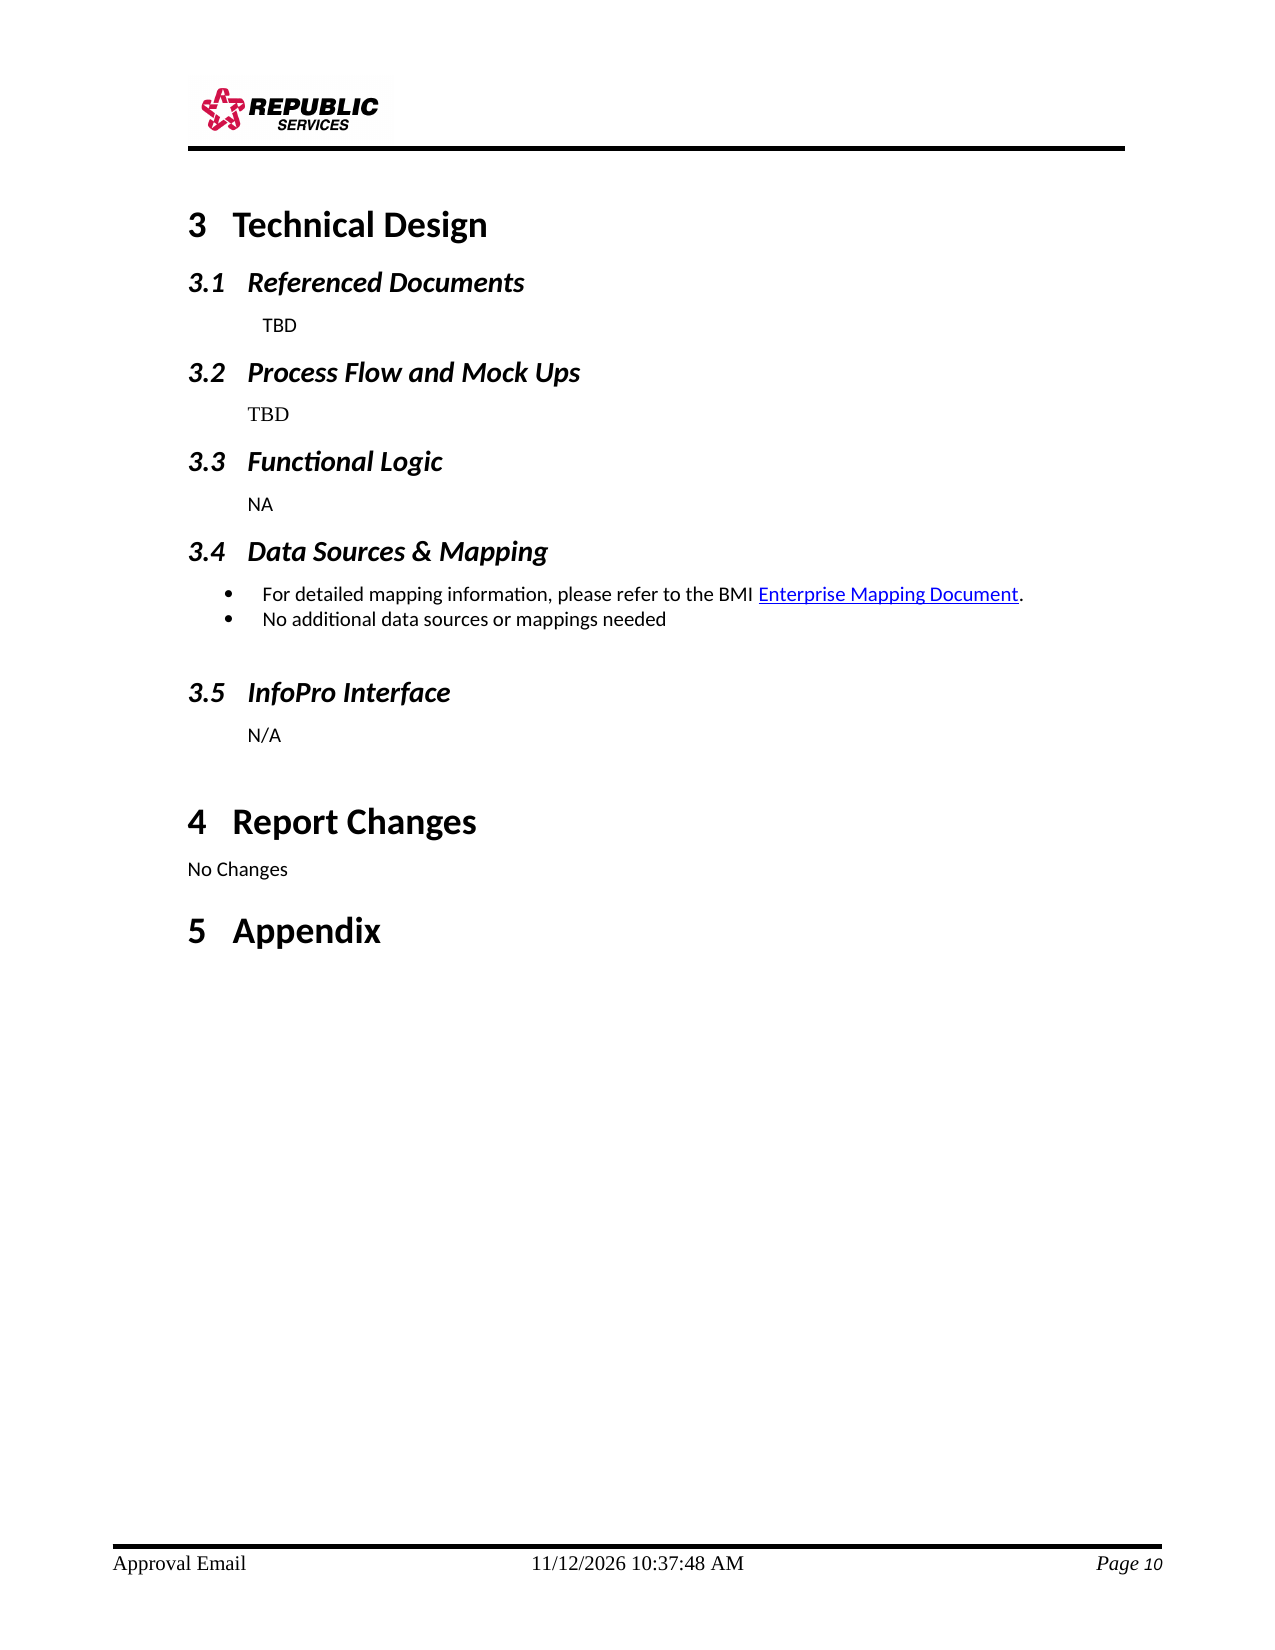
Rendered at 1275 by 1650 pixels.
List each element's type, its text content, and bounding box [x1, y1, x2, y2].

subtitle Functional Logic [187, 443, 1125, 478]
text NA [247, 491, 1125, 516]
text TBD [247, 402, 1125, 426]
subtitle InfoPro Interface [187, 674, 1125, 710]
list For detailed mapping information, please refer to the BMI Enterprise Mapping Document. [225, 581, 1125, 607]
list No additional data sources or mappings needed [225, 607, 1125, 632]
subtitle Technical Design [187, 201, 1125, 247]
subtitle Appendix [187, 907, 1125, 953]
text N/A [247, 722, 1125, 748]
subtitle Process Flow and Mock Ups [187, 354, 1125, 390]
subtitle Data Sources & Mapping [187, 533, 1125, 569]
text TBD [187, 312, 1125, 337]
subtitle Report Changes [187, 798, 1125, 844]
text No Changes [187, 856, 1125, 882]
picture [187, 75, 394, 145]
subtitle Referenced Documents [187, 264, 1125, 299]
